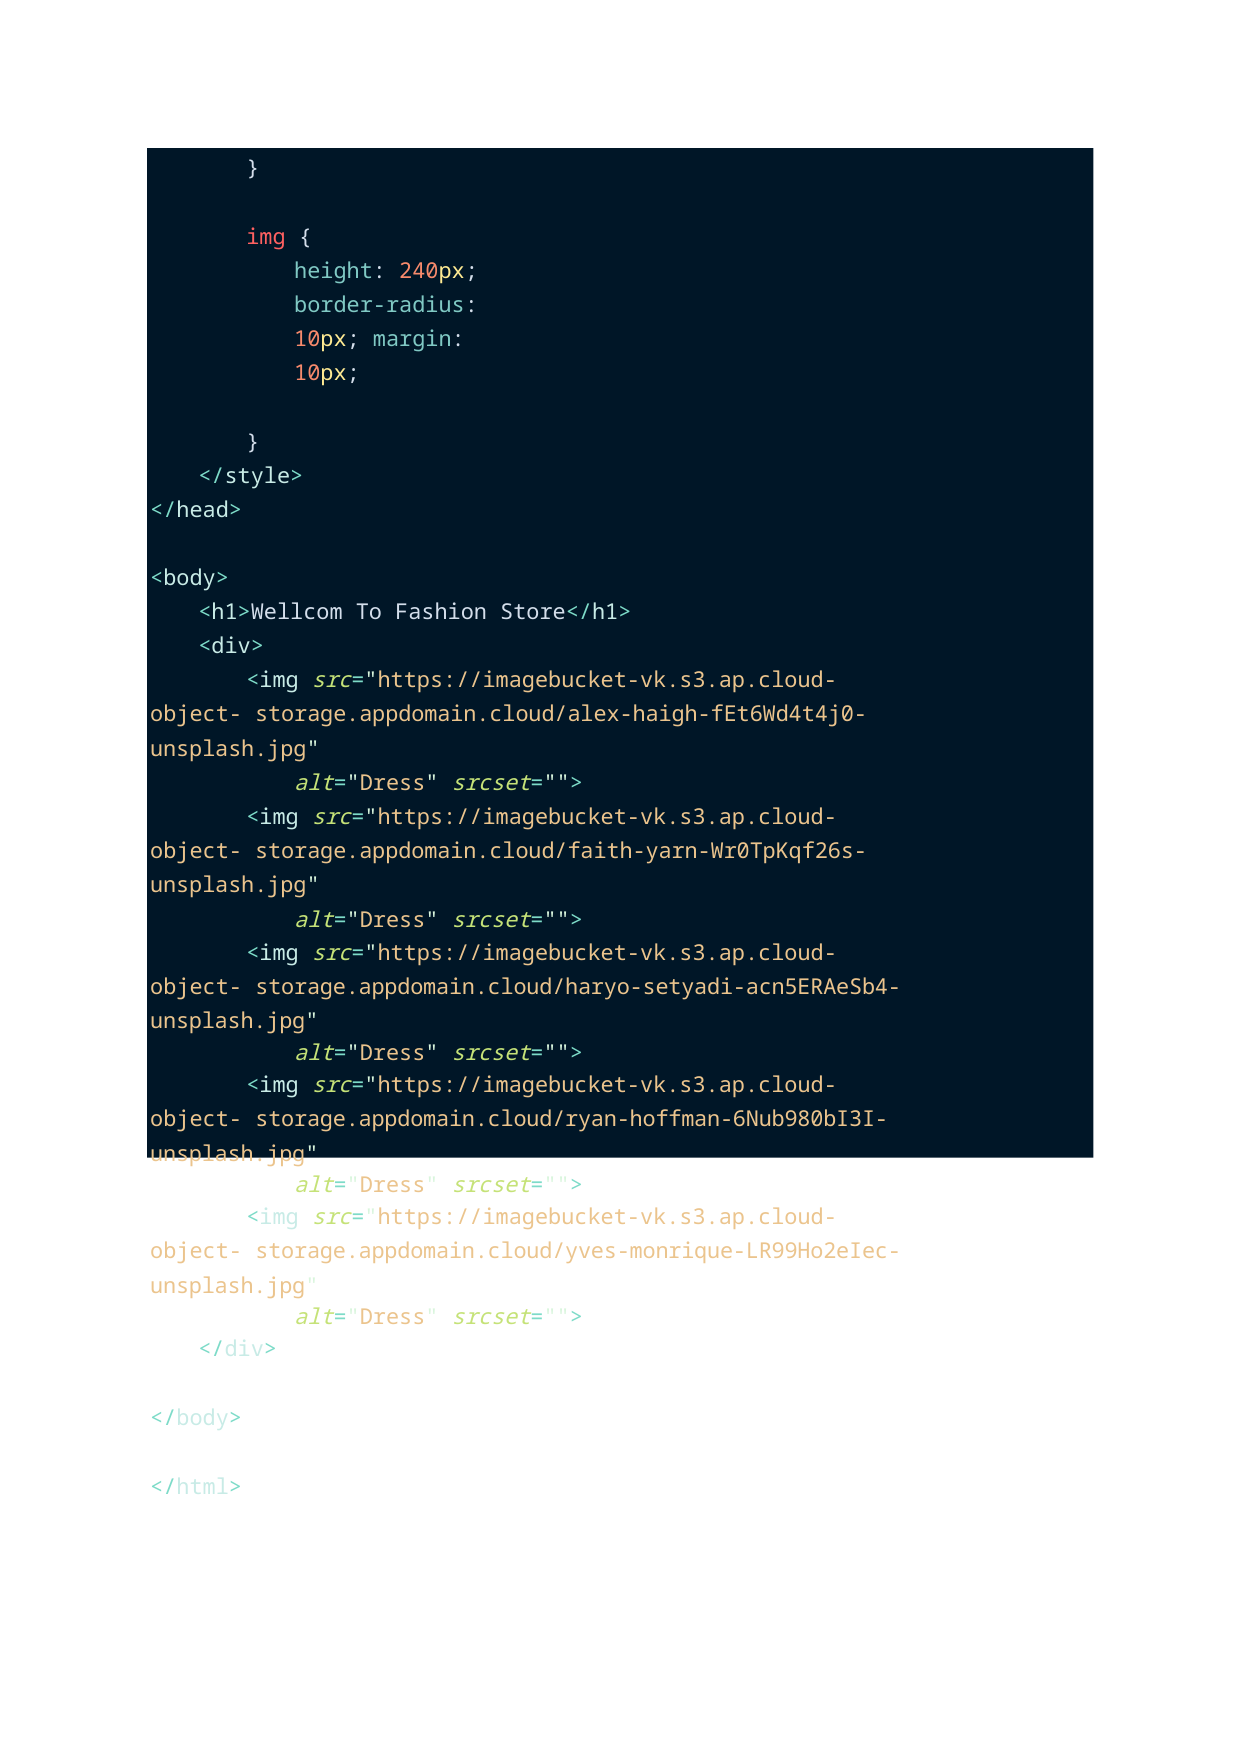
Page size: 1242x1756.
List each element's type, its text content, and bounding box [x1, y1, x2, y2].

text <img src="https://imagebucket-vk.s3.ap.cloud-object- storage.appdomain.cloud/alex-haigh-fEt6Wd4t4j0-unsplash.jpg" [150, 664, 872, 762]
text </body> [150, 1402, 1131, 1432]
text <img src="https://imagebucket-vk.s3.ap.cloud-object- storage.appdomain.cloud/ryan-hoffman-6Nub980bI3I-unsplash.jpg" [150, 1069, 891, 1167]
text height: 240px; border-radius: 10px; margin: 10px; [294, 254, 536, 387]
text alt="Dress" srcset=""> [294, 1172, 1131, 1197]
text </style> [198, 459, 1131, 489]
text alt="Dress" srcset=""> [294, 1304, 1131, 1329]
text <img src="https://imagebucket-vk.s3.ap.cloud-object- storage.appdomain.cloud/haryo-setyadi-acn5ERAeSb4-unsplash.jpg" [150, 937, 903, 1035]
text } [246, 152, 1131, 182]
text <body> [150, 562, 1131, 592]
text } [246, 426, 1131, 455]
text <div> [198, 630, 1131, 660]
text <img src="https://imagebucket-vk.s3.ap.cloud-object- storage.appdomain.cloud/faith-yarn-Wr0TpKqf26s-unsplash.jpg" [150, 801, 872, 899]
text </head> [150, 493, 1131, 523]
text </html> [150, 1471, 1131, 1501]
text <h1>Wellcom To Fashion Store</h1> [198, 596, 1131, 626]
text img { [246, 221, 1131, 251]
text alt="Dress" srcset=""> [294, 1040, 1131, 1065]
text alt="Dress" srcset=""> [294, 904, 1131, 933]
text </div> [198, 1333, 1131, 1363]
text alt="Dress" srcset=""> [294, 767, 1131, 797]
text <img src="https://imagebucket-vk.s3.ap.cloud-object- storage.appdomain.cloud/yves-monrique-LR99Ho2eIec-unsplash.jpg" [150, 1201, 903, 1299]
